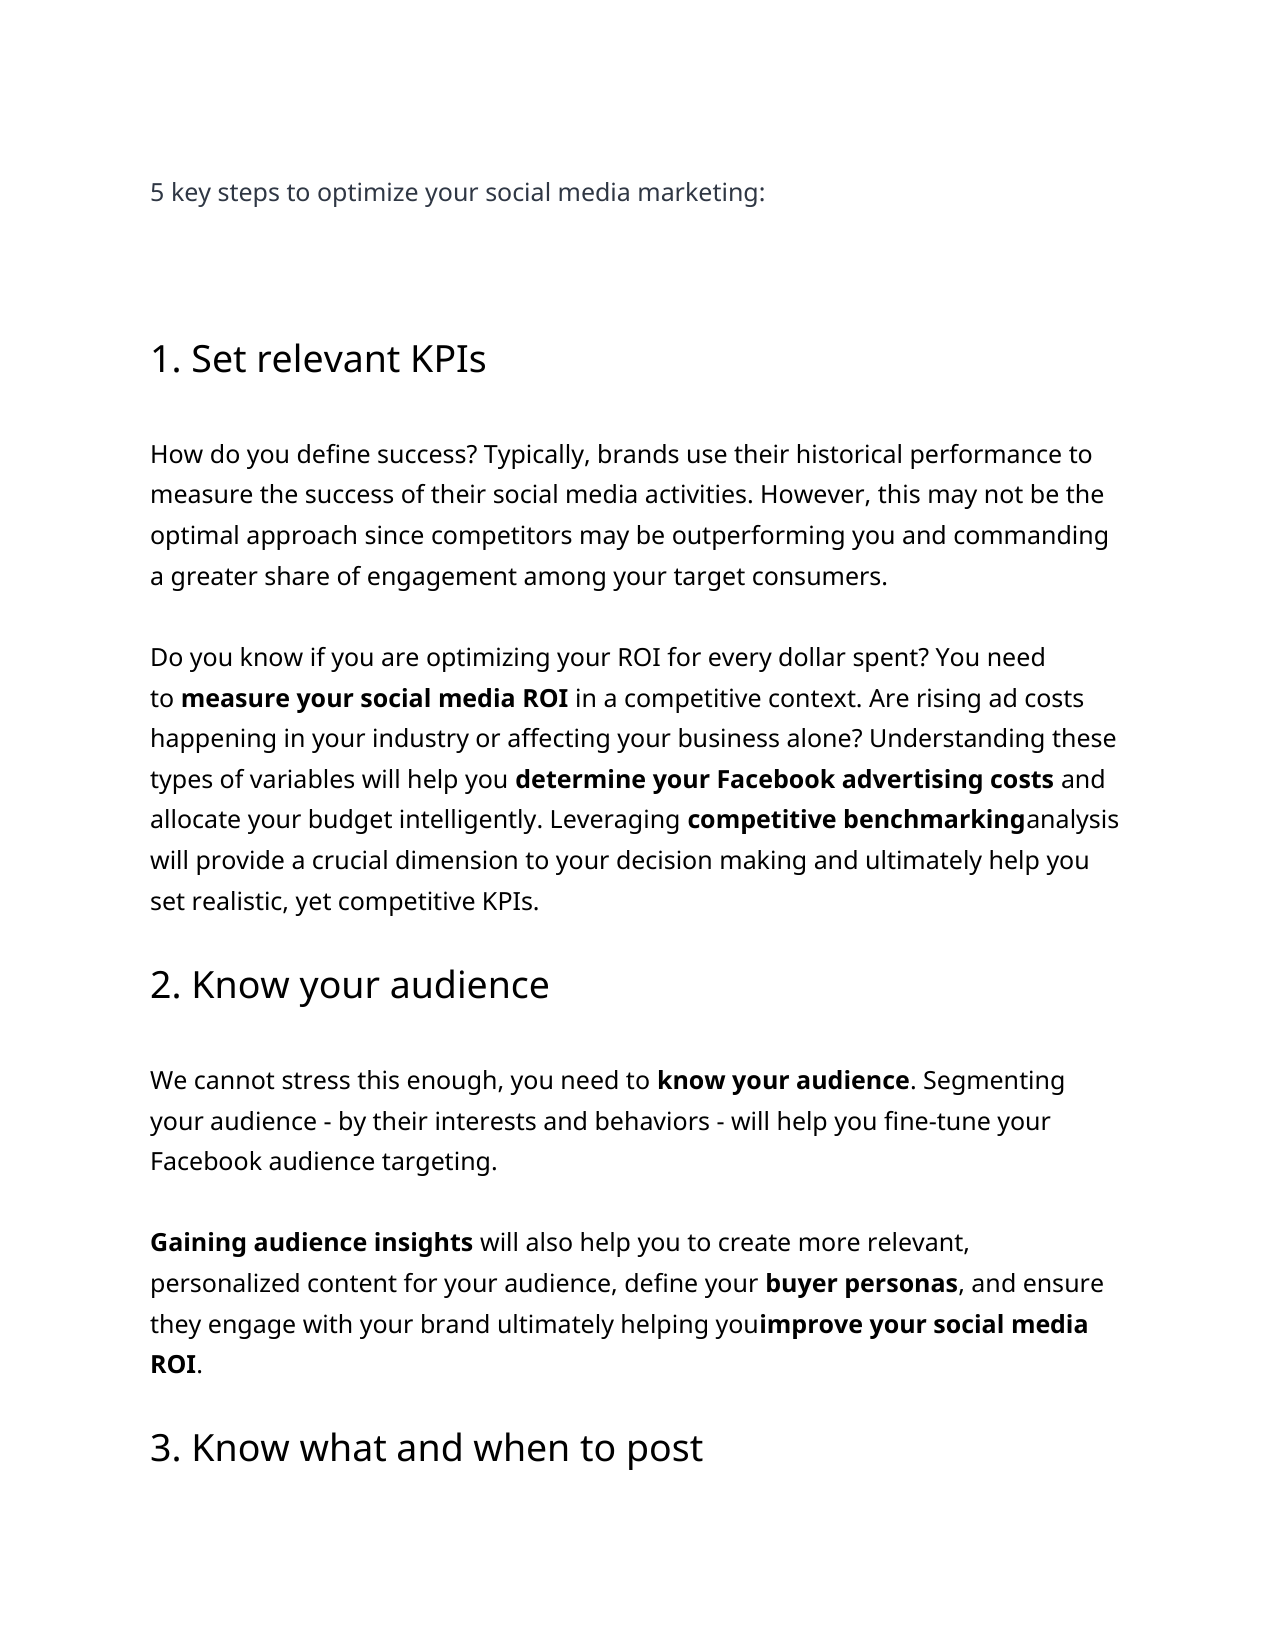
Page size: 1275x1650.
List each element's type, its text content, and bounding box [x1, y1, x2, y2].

text Gaining audience insights will also help you to create more relevant, personalized content for your audience, define your buyer personas, and ensure they engage with your brand ultimately helping youimprove your social media ROI. [150, 1218, 1125, 1381]
text 3. Know what and when to post [150, 1422, 1125, 1473]
text 2. Know your audience [150, 958, 1125, 1009]
text 1. Set relevant KPIs [150, 332, 1125, 383]
text We cannot stress this enough, you need to know your audience. Segmenting your audience - by their interests and behaviors - will help you fine-tune your Facebook audience targeting. [150, 1056, 1125, 1178]
subtitle 5 key steps to optimize your social media marketing: [150, 175, 1125, 209]
text How do you define success? Typically, brands use their historical performance to measure the success of their social media activities. However, this may not be the optimal approach since competitors may be outperforming you and commanding a greater share of engagement among your target consumers. Do you know if you are optimizing your ROI for every dollar spent? You need to measure your social media ROI in a competitive context. Are rising ad costs happening in your industry or affecting your business alone? Understanding these types of variables will help you determine your Facebook advertising costs and allocate your budget intelligently. Leveraging competitive benchmarkinganalysis will provide a crucial dimension to your decision making and ultimately help you set realistic, yet competitive KPIs. [150, 430, 1125, 917]
